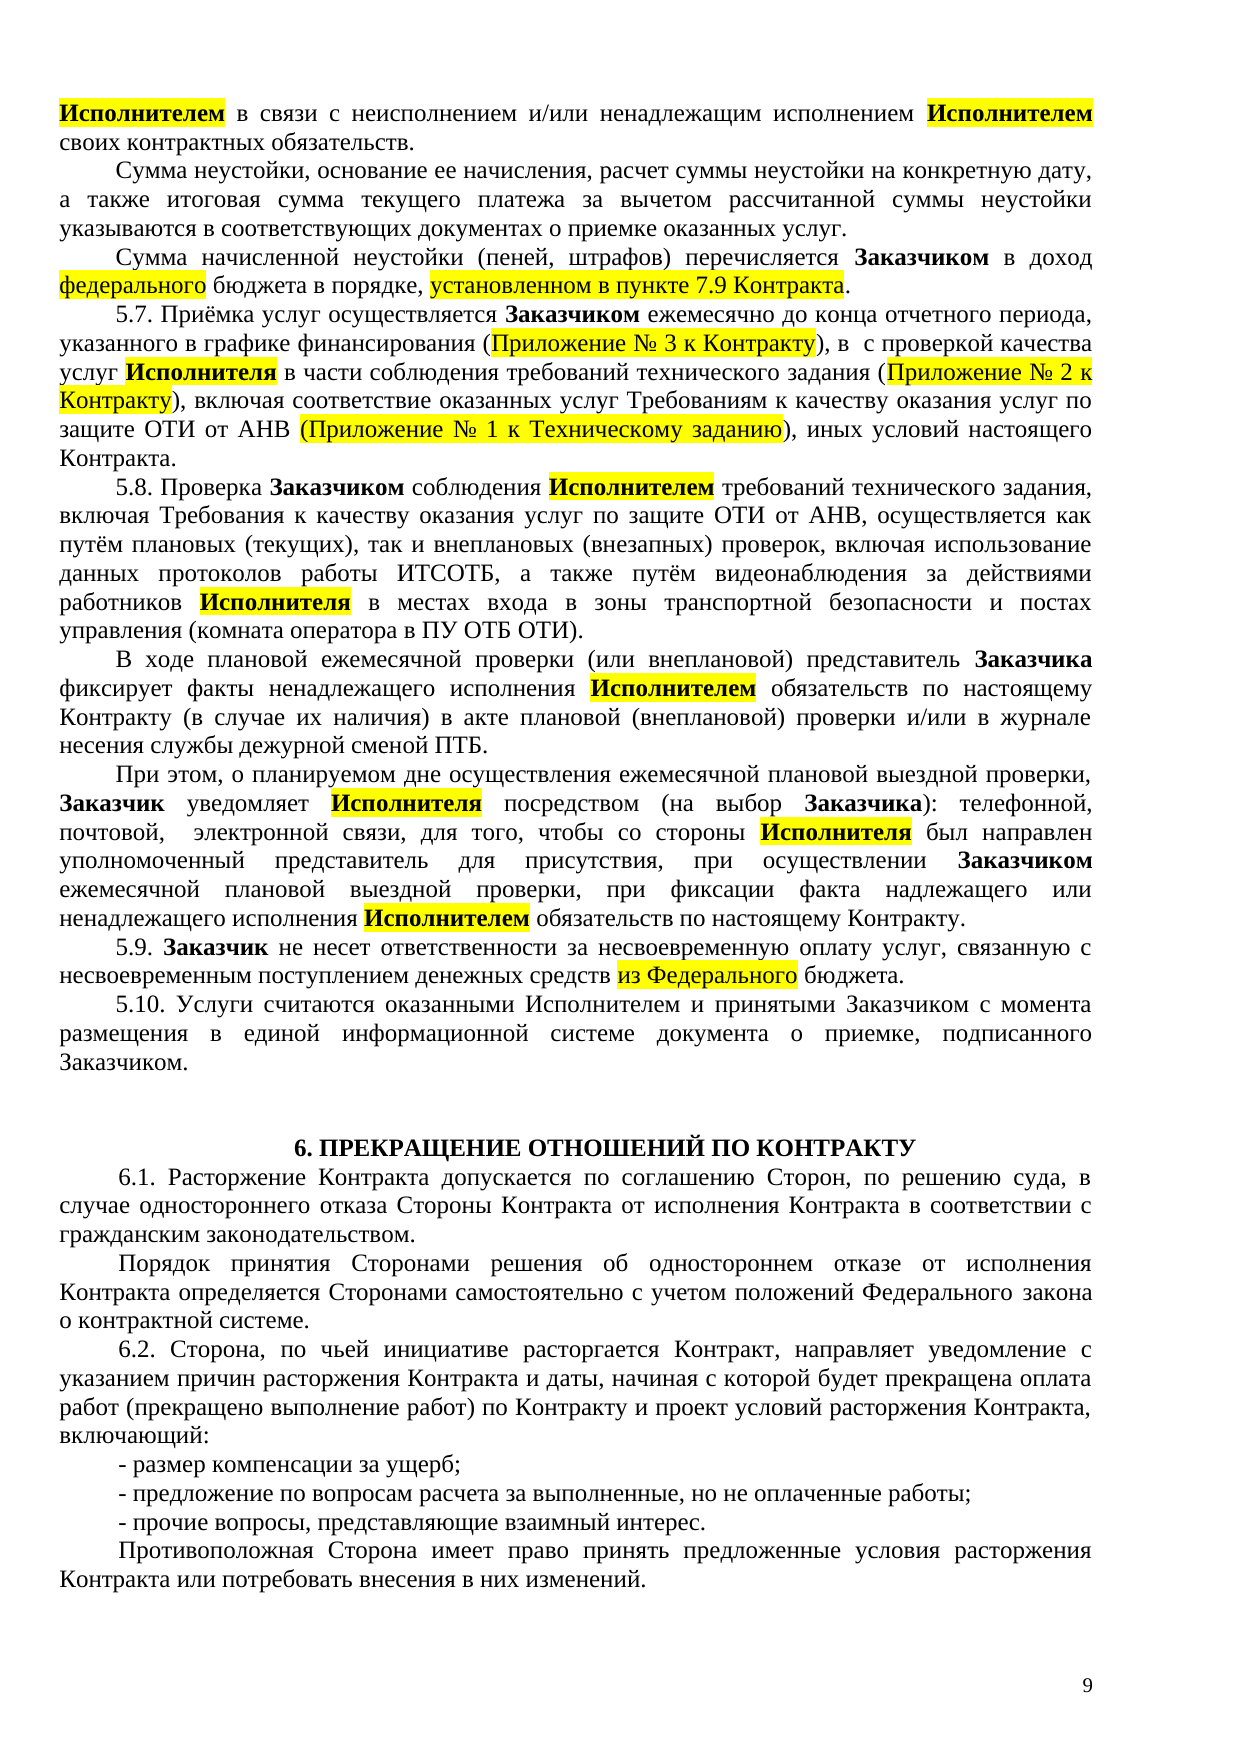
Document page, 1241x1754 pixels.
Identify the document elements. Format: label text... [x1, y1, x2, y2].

text 5.10. Услуги считаются оказанными Исполнителем и принятыми Заказчиком с момента размещения в единой информационной системе документа о приемке, подписанного Заказчиком. [59, 989, 1092, 1075]
text - размер компенсации за ущерб; [59, 1449, 1092, 1478]
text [59, 98, 1092, 155]
text Противоположная Сторона имеет право принять предложенные условия расторжения Контракта или потребовать внесения в них изменений. [59, 1535, 1092, 1593]
text - прочие вопросы, представляющие взаимный интерес. [59, 1507, 1092, 1535]
text В ходе плановой ежемесячной проверки (или внеплановой) представитель Заказчика фиксирует факты ненадлежащего исполнения Исполнителем обязательств по настоящему Контракту (в случае их наличия) в акте плановой (внеплановой) проверки и/или в журнале несения службы дежурной сменой ПТБ. [59, 644, 1092, 759]
text 6.2. Сторона, по чьей инициативе расторгается Контракт, направляет уведомление с указанием причин расторжения Контракта и даты, начиная с которой будет прекращена оплата работ (прекращено выполнение работ) по Контракту и проект условий расторжения Контракта, включающий: [59, 1334, 1092, 1449]
text Сумма неустойки, основание ее начисления, расчет суммы неустойки на конкретную дату, а также итоговая сумма текущего платежа за вычетом рассчитанной суммы неустойки указываются в соответствующих документах о приемке оказанных услуг. [59, 155, 1092, 242]
text 6.1. Расторжение Контракта допускается по соглашению Сторон, по решению суда, в случае одностороннего отказа Стороны Контракта от исполнения Контракта в соответствии с гражданским законодательством. [59, 1162, 1092, 1248]
text - предложение по вопросам расчета за выполненные, но не оплаченные работы; [59, 1478, 1092, 1507]
text 5.7. Приёмка услуг осуществляется Заказчиком ежемесячно до конца отчетного периода, указанного в графике финансирования (Приложение № 3 к Контракту), в с проверкой качества услуг Исполнителя в части соблюдения требований технического задания (Приложение № 2 к Контракту), включая соответствие оказанных услуг Требованиям к качеству оказания услуг по защите ОТИ от АНВ (Приложение № 1 к Техническому заданию), иных условий настоящего Контракта. [59, 299, 1092, 472]
text При этом, о планируемом дне осуществления ежемесячной плановой выездной проверки, Заказчик уведомляет Исполнителя посредством (на выбор Заказчика): телефонной, почтовой, электронной связи, для того, чтобы со стороны Исполнителя был направлен уполномоченный представитель для присутствия, при осуществлении Заказчиком ежемесячной плановой выездной проверки, при фиксации факта надлежащего или ненадлежащего исполнения Исполнителем обязательств по настоящему Контракту. [59, 759, 1092, 932]
text Сумма начисленной неустойки (пеней, штрафов) перечисляется Заказчиком в доход федерального бюджета в порядке, установленном в пункте 7.9 Контракта. [59, 242, 1092, 299]
text 5.8. Проверка Заказчиком соблюдения Исполнителем требований технического задания, включая Требования к качеству оказания услуг по защите ОТИ от АНВ, осуществляется как путём плановых (текущих), так и внеплановых (внезапных) проверок, включая использование данных протоколов работы ИТСОТБ, а также путём видеонаблюдения за действиями работников Исполнителя в местах входа в зоны транспортной безопасности и постах управления (комната оператора в ПУ ОТБ ОТИ). [59, 472, 1092, 644]
text 5.9. Заказчик не несет ответственности за несвоевременную оплату услуг, связанную с несвоевременным поступлением денежных средств из Федерального бюджета. [59, 932, 1092, 989]
text Порядок принятия Сторонами решения об одностороннем отказе от исполнения Контракта определяется Сторонами самостоятельно с учетом положений Федерального закона о контрактной системе. [59, 1248, 1092, 1334]
text 6. ПРЕКРАЩЕНИЕ ОТНОШЕНИЙ ПО КОНТРАКТУ [59, 1133, 1092, 1162]
